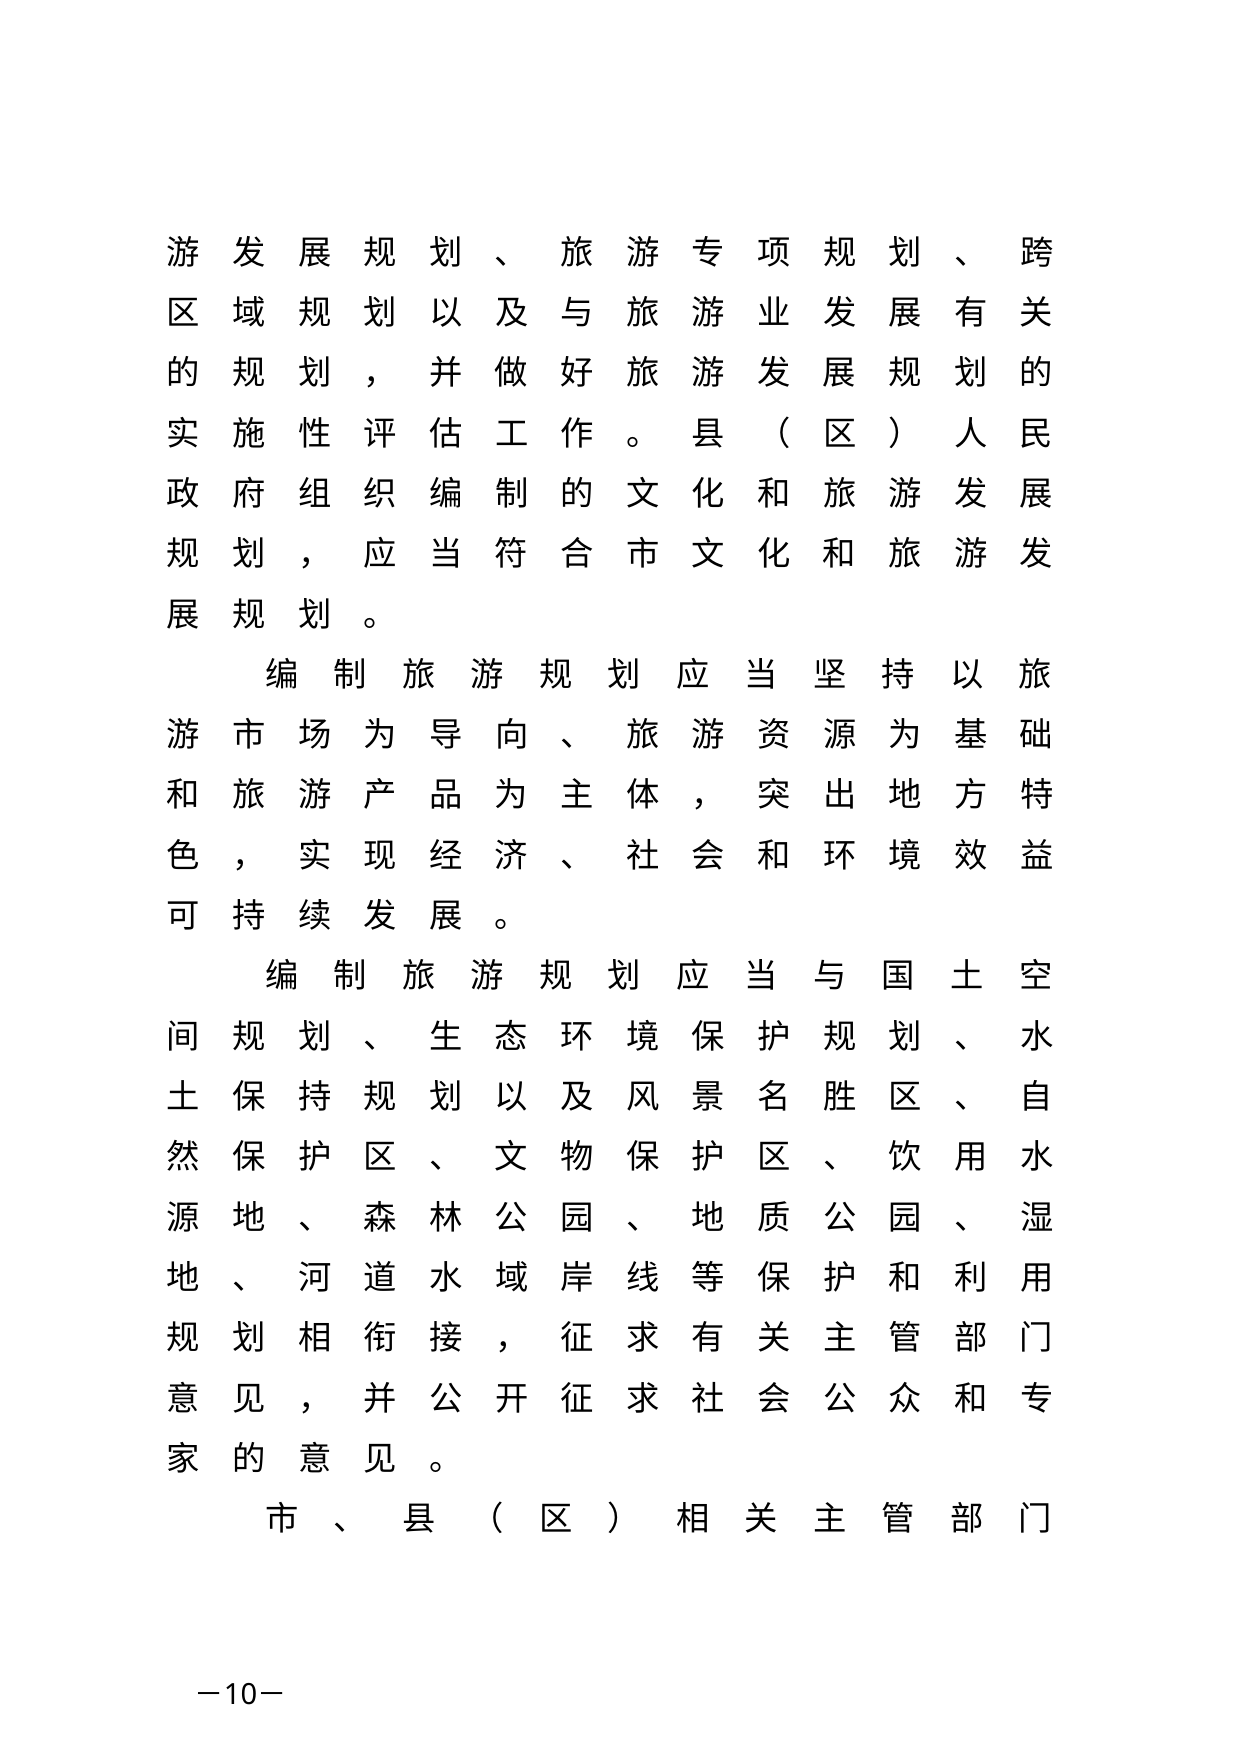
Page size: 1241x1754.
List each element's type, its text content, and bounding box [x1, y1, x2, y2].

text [167, 219, 1085, 642]
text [167, 1486, 1085, 1546]
text 编制旅游规划应当与国土空间规划、生态环境保护规划、水土保持规划以及风景名胜区、自然保护区、文物保护区、饮用水源地、森林公园、地质公园、湿地、河道水域岸线等保护和利用规划相衔接，征求有关主管部门意见，并公开征求社会公众和专家的意见。 [167, 943, 1085, 1486]
text 编制旅游规划应当坚持以旅游市场为导向、旅游资源为基础和旅游产品为主体，突出地方特色，实现经济、社会和环境效益可持续发展。 [167, 642, 1085, 943]
